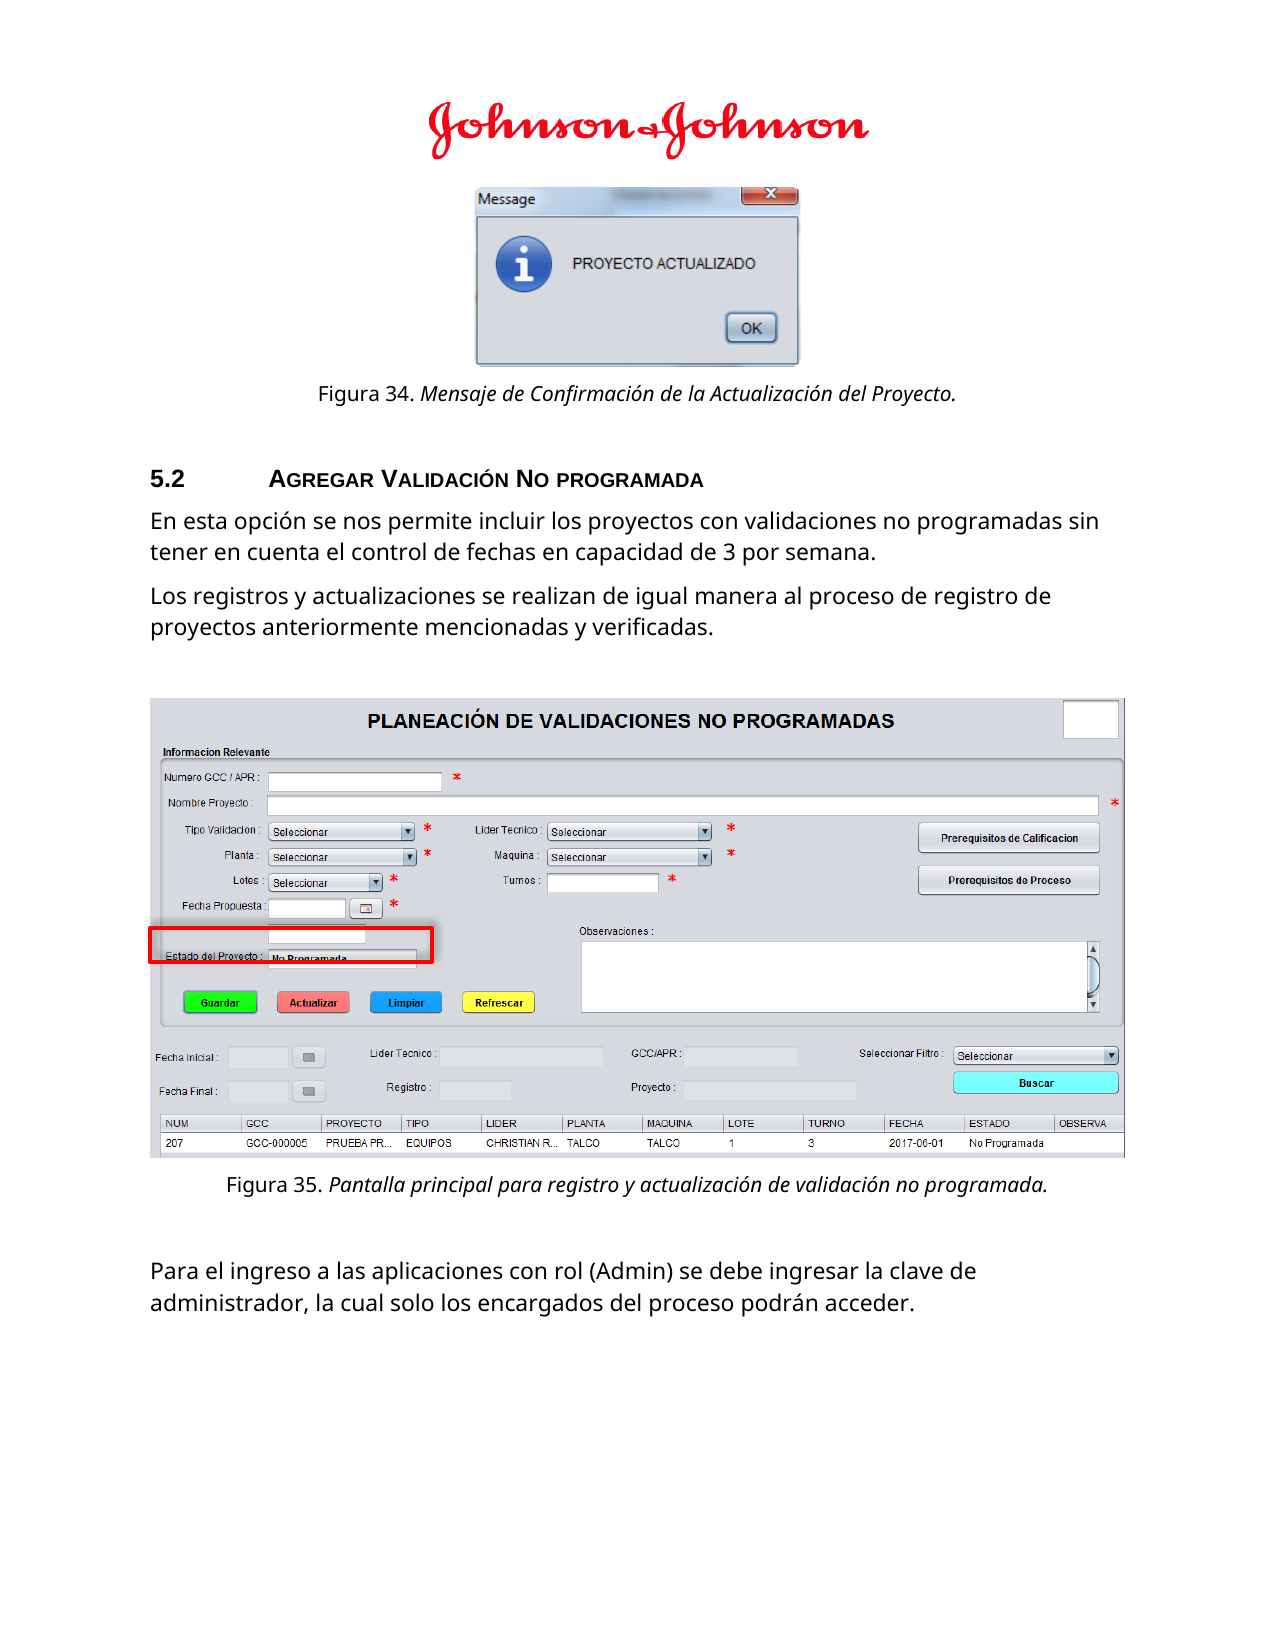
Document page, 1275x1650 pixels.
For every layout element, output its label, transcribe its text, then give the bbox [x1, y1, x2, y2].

text Figura 35. Pantalla principal para registro y actualización de validación no programada. [150, 1171, 1125, 1199]
text Los registros y actualizaciones se realizan de igual manera al proceso de registro de proyectos anteriormente mencionadas y verificadas. [150, 580, 1125, 642]
picture [152, 930, 430, 960]
subtitle Agregar Validación No programada [150, 464, 1125, 492]
text Figura 34. Mensaje de Confirmación de la Actualización del Proyecto. [150, 379, 1125, 407]
picture [150, 698, 1125, 1158]
text En esta opción se nos permite incluir los proyectos con validaciones no programadas sin tener en cuenta el control de fechas en capacidad de 3 por semana. [150, 505, 1125, 567]
picture [389, 73, 886, 367]
text Para el ingreso a las aplicaciones con rol (Admin) se debe ingresar la clave de administrador, la cual solo los encargados del proceso podrán acceder. [150, 1255, 1125, 1318]
